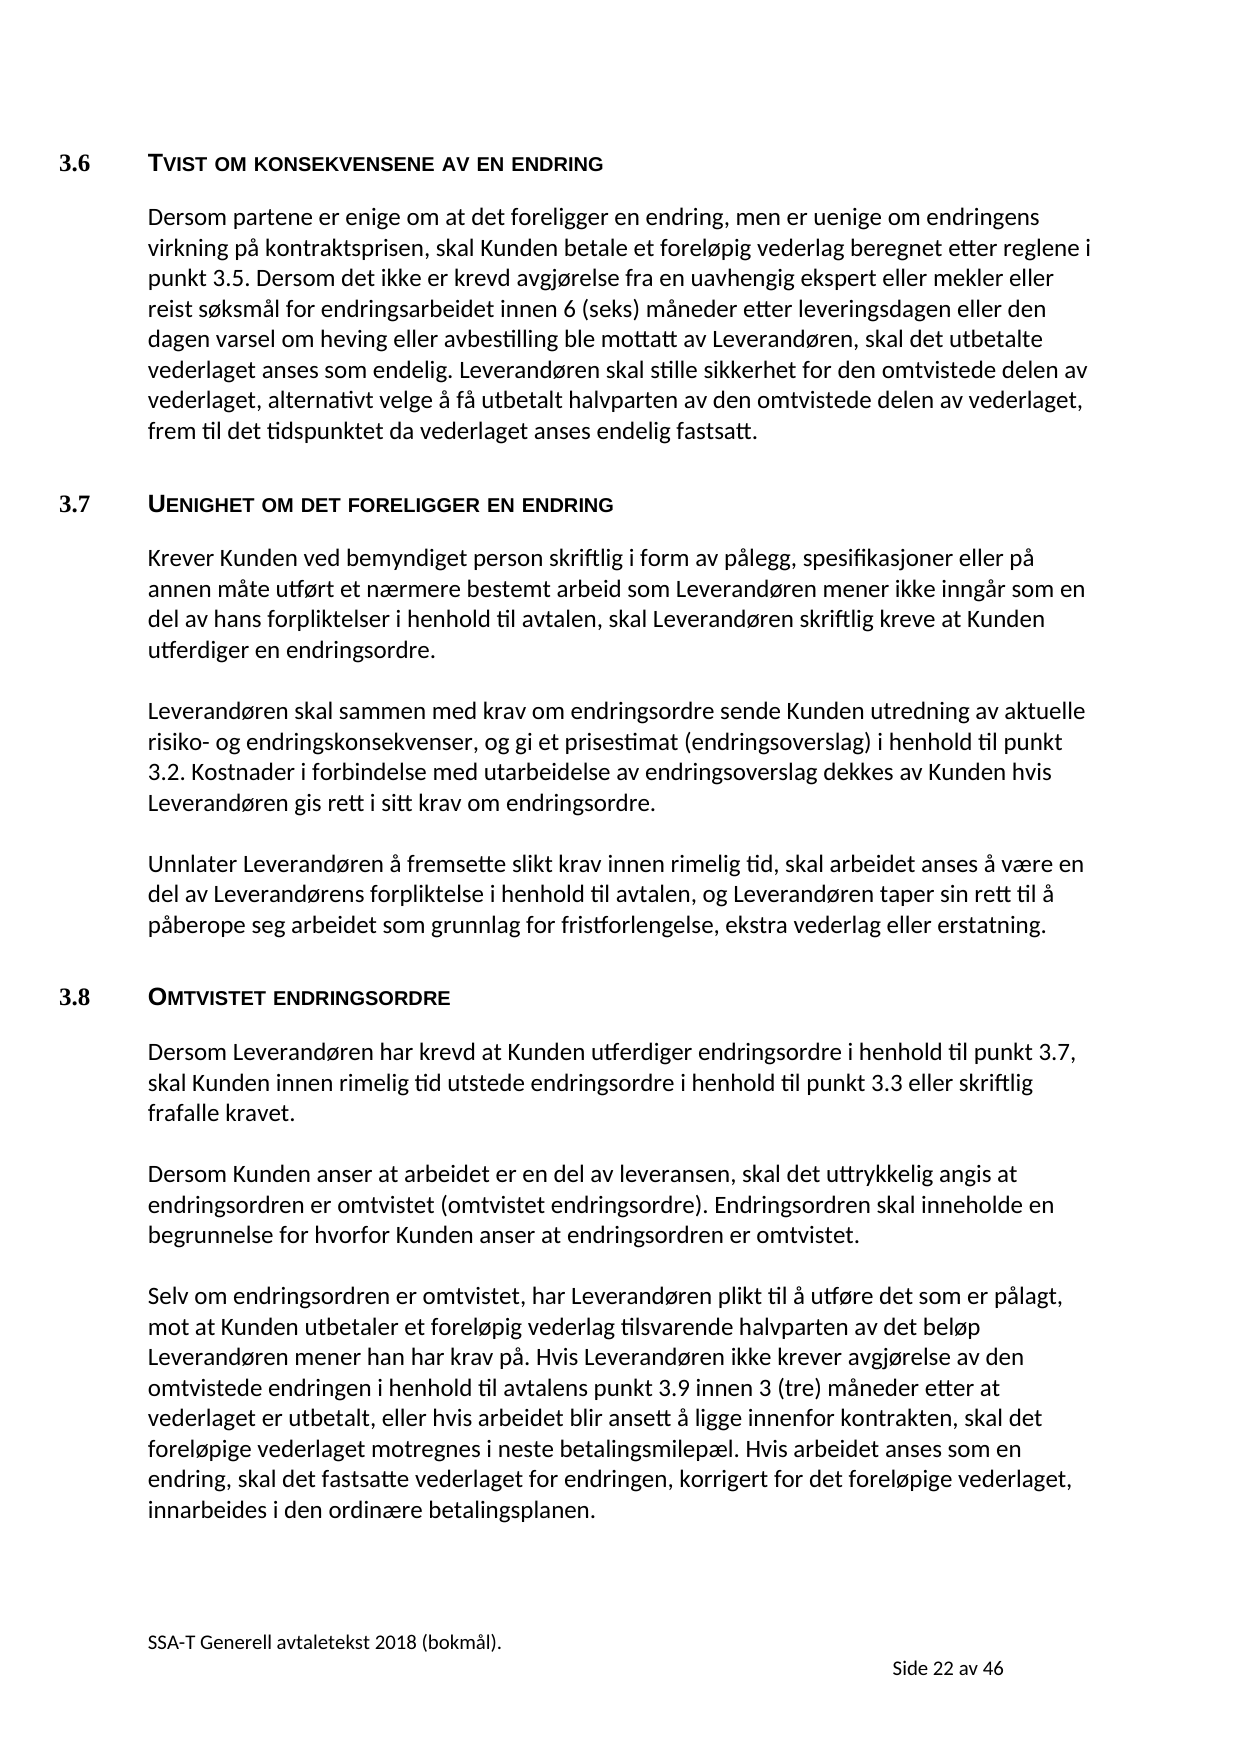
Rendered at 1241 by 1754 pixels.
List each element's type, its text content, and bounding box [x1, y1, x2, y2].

text Unnlater Leverandøren å fremsette slikt krav innen rimelig tid, skal arbeidet anses å være en del av Leverandørens forpliktelse i henhold til avtalen, og Leverandøren taper sin rett til å påberope seg arbeidet som grunnlag for fristforlengelse, ekstra vederlag eller erstatning. [148, 848, 1093, 939]
subtitle Tvist om konsekvensene av en endring [59, 148, 1093, 176]
text Leverandøren skal sammen med krav om endringsordre sende Kunden utredning av aktuelle risiko- og endringskonsekvenser, og gi et prisestimat (endringsoverslag) i henhold til punkt 3.2. Kostnader i forbindelse med utarbeidelse av endringsoverslag dekkes av Kunden hvis Leverandøren gis rett i sitt krav om endringsordre. [148, 695, 1093, 817]
text Dersom Kunden anser at arbeidet er en del av leveransen, skal det uttrykkelig angis at endringsordren er omtvistet (omtvistet endringsordre). Endringsordren skal inneholde en begrunnelse for hvorfor Kunden anser at endringsordren er omtvistet. [148, 1158, 1093, 1250]
text Selv om endringsordren er omtvistet, har Leverandøren plikt til å utføre det som er pålagt, mot at Kunden utbetaler et foreløpig vederlag tilsvarende halvparten av det beløp Leverandøren mener han har krav på. Hvis Leverandøren ikke krever avgjørelse av den omtvistede endringen i henhold til avtalens punkt 3.9 innen 3 (tre) måneder etter at vederlaget er utbetalt, eller hvis arbeidet blir ansett å ligge innenfor kontrakten, skal det foreløpige vederlaget motregnes i neste betalingsmilepæl. Hvis arbeidet anses som en endring, skal det fastsatte vederlaget for endringen, korrigert for det foreløpige vederlaget, innarbeides i den ordinære betalingsplanen. [148, 1280, 1093, 1524]
subtitle Omtvistet endringsordre [59, 982, 1093, 1011]
subtitle Uenighet om det foreligger en endring [59, 489, 1093, 517]
text Dersom partene er enige om at det foreligger en endring, men er uenige om endringens virkning på kontraktsprisen, skal Kunden betale et foreløpig vederlag beregnet etter reglene i punkt 3.5. Dersom det ikke er krevd avgjørelse fra en uavhengig ekspert eller mekler eller reist søksmål for endringsarbeidet innen 6 (seks) måneder etter leveringsdagen eller den dagen varsel om heving eller avbestilling ble mottatt av Leverandøren, skal det utbetalte vederlaget anses som endelig. Leverandøren skal stille sikkerhet for den omtvistede delen av vederlaget, alternativt velge å få utbetalt halvparten av den omtvistede delen av vederlaget, frem til det tidspunktet da vederlaget anses endelig fastsatt. [148, 201, 1093, 446]
text Krever Kunden ved bemyndiget person skriftlig i form av pålegg, spesifikasjoner eller på annen måte utført et nærmere bestemt arbeid som Leverandøren mener ikke inngår som en del av hans forpliktelser i henhold til avtalen, skal Leverandøren skriftlig kreve at Kunden utferdiger en endringsordre. [148, 542, 1093, 664]
text Dersom Leverandøren har krevd at Kunden utferdiger endringsordre i henhold til punkt 3.7, skal Kunden innen rimelig tid utstede endringsordre i henhold til punkt 3.3 eller skriftlig frafalle kravet. [148, 1036, 1093, 1128]
